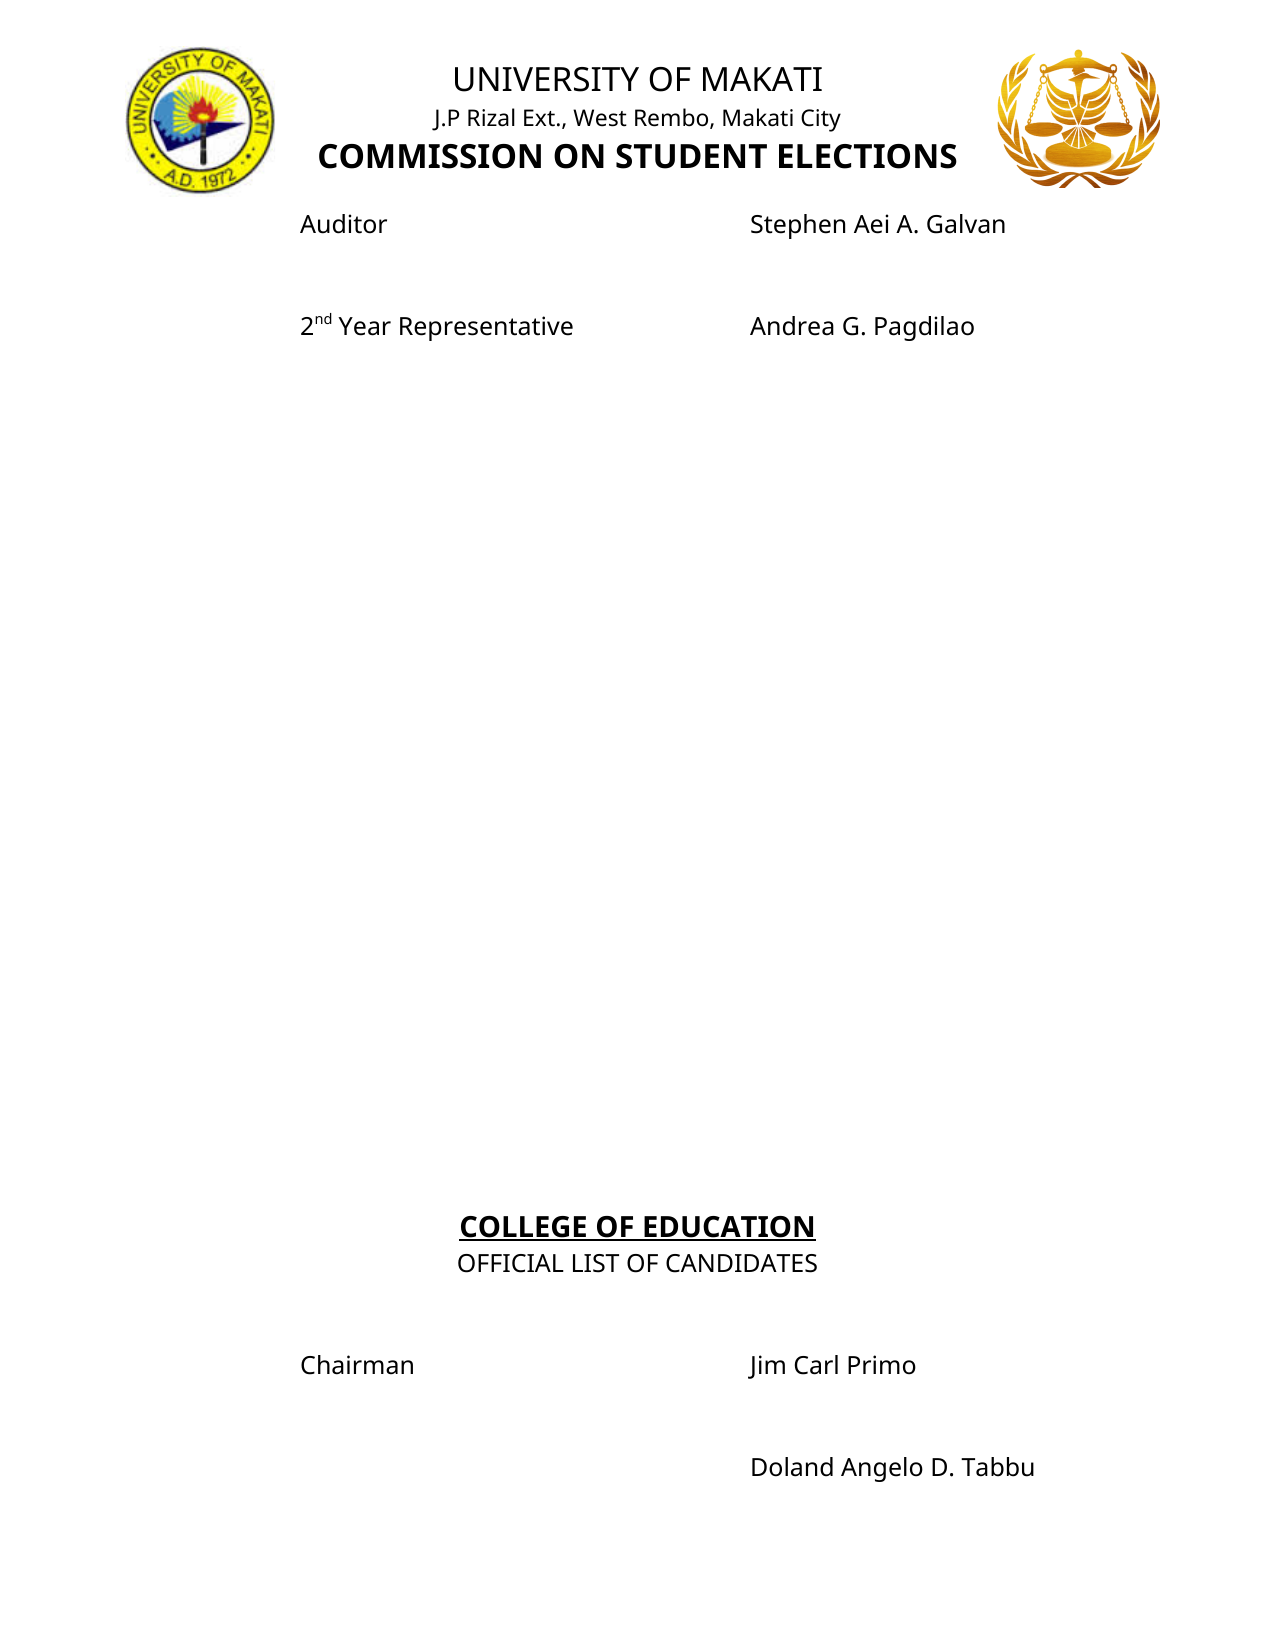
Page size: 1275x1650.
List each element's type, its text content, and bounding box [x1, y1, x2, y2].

text Auditor Stephen Aei A. Galvan [225, 207, 1125, 241]
picture [992, 45, 1163, 188]
text Doland Angelo D. Tabbu [300, 1450, 1125, 1484]
text Chairman Jim Carl Primo [300, 1348, 1125, 1382]
text COLLEGE OF EDUCATION [150, 1206, 1125, 1246]
picture [125, 46, 275, 197]
text OFFICIAL LIST OF CANDIDATES [150, 1246, 1125, 1279]
text 2nd Year Representative Andrea G. Pagdilao [225, 309, 1125, 343]
